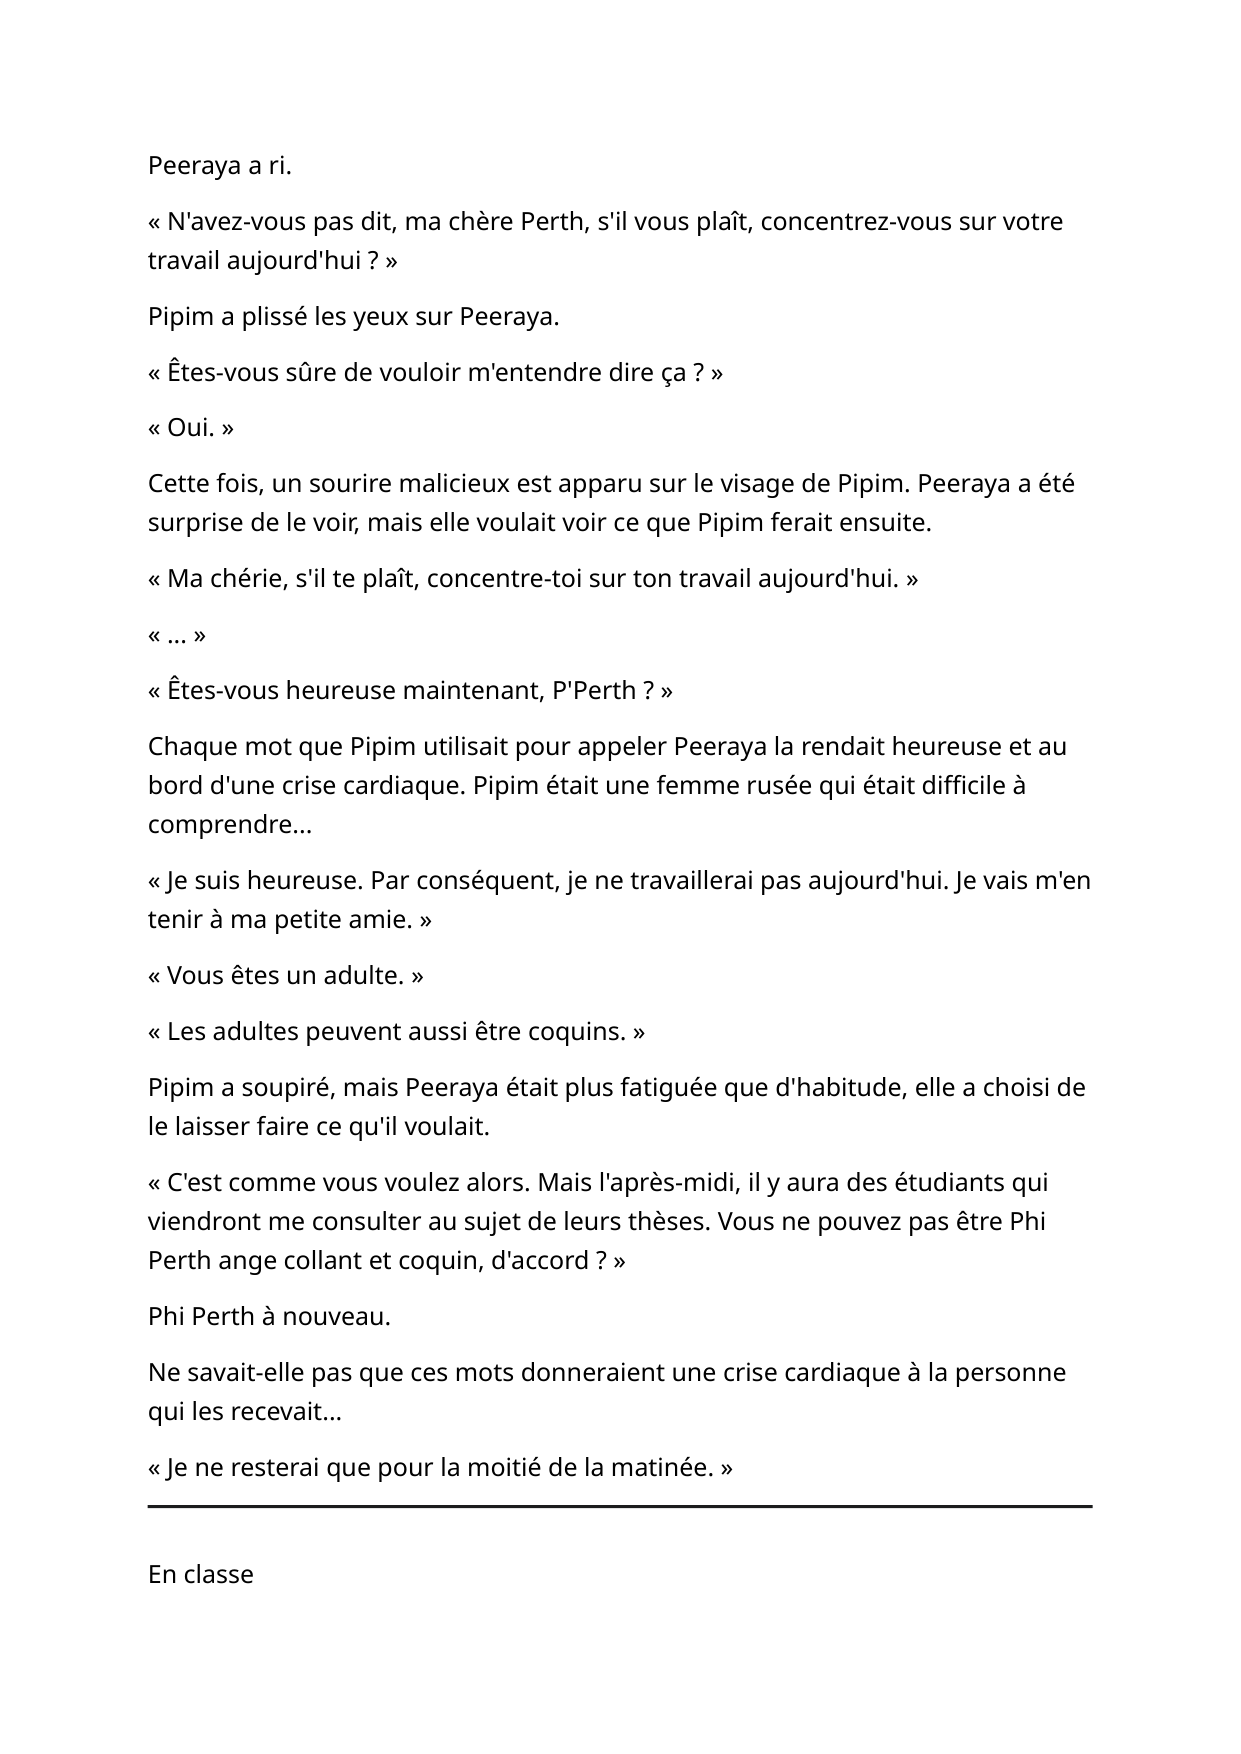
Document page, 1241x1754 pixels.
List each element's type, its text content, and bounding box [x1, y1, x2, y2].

text « Oui. » [148, 410, 1093, 444]
text « C'est comme vous voulez alors. Mais l'après-midi, il y aura des étudiants qui viendront me consulter au sujet de leurs thèses. Vous ne pouvez pas être Phi Perth ange collant et coquin, d'accord ? » [148, 1164, 1093, 1277]
text « ... » [148, 617, 1093, 651]
text « Êtes-vous heureuse maintenant, P'Perth ? » [148, 673, 1093, 707]
text Peeraya a ri. [148, 148, 1093, 182]
text « Je suis heureuse. Par conséquent, je ne travaillerai pas aujourd'hui. Je vais m'en tenir à ma petite amie. » [148, 863, 1093, 936]
text « Les adultes peuvent aussi être coquins. » [148, 1013, 1093, 1047]
text « Ma chérie, s'il te plaît, concentre-toi sur ton travail aujourd'hui. » [148, 561, 1093, 595]
text Phi Perth à nouveau. [148, 1298, 1093, 1332]
text Chaque mot que Pipim utilisait pour appeler Peeraya la rendait heureuse et au bord d'une crise cardiaque. Pipim était une femme rusée qui était difficile à comprendre... [148, 728, 1093, 841]
text « Je ne resterai que pour la moitié de la matinée. » [148, 1449, 1093, 1483]
text « Vous êtes un adulte. » [148, 958, 1093, 992]
text Pipim a soupiré, mais Peeraya était plus fatiguée que d'habitude, elle a choisi de le laisser faire ce qu'il voulait. [148, 1069, 1093, 1142]
text En classe [148, 1557, 1093, 1591]
text « Êtes-vous sûre de vouloir m'entendre dire ça ? » [148, 354, 1093, 388]
text Pipim a plissé les yeux sur Peeraya. [148, 298, 1093, 332]
text Cette fois, un sourire malicieux est apparu sur le visage de Pipim. Peeraya a été surprise de le voir, mais elle voulait voir ce que Pipim ferait ensuite. [148, 466, 1093, 539]
text « N'avez-vous pas dit, ma chère Perth, s'il vous plaît, concentrez-vous sur votre travail aujourd'hui ? » [148, 203, 1093, 277]
text Ne savait-elle pas que ces mots donneraient une crise cardiaque à la personne qui les recevait... [148, 1354, 1093, 1427]
